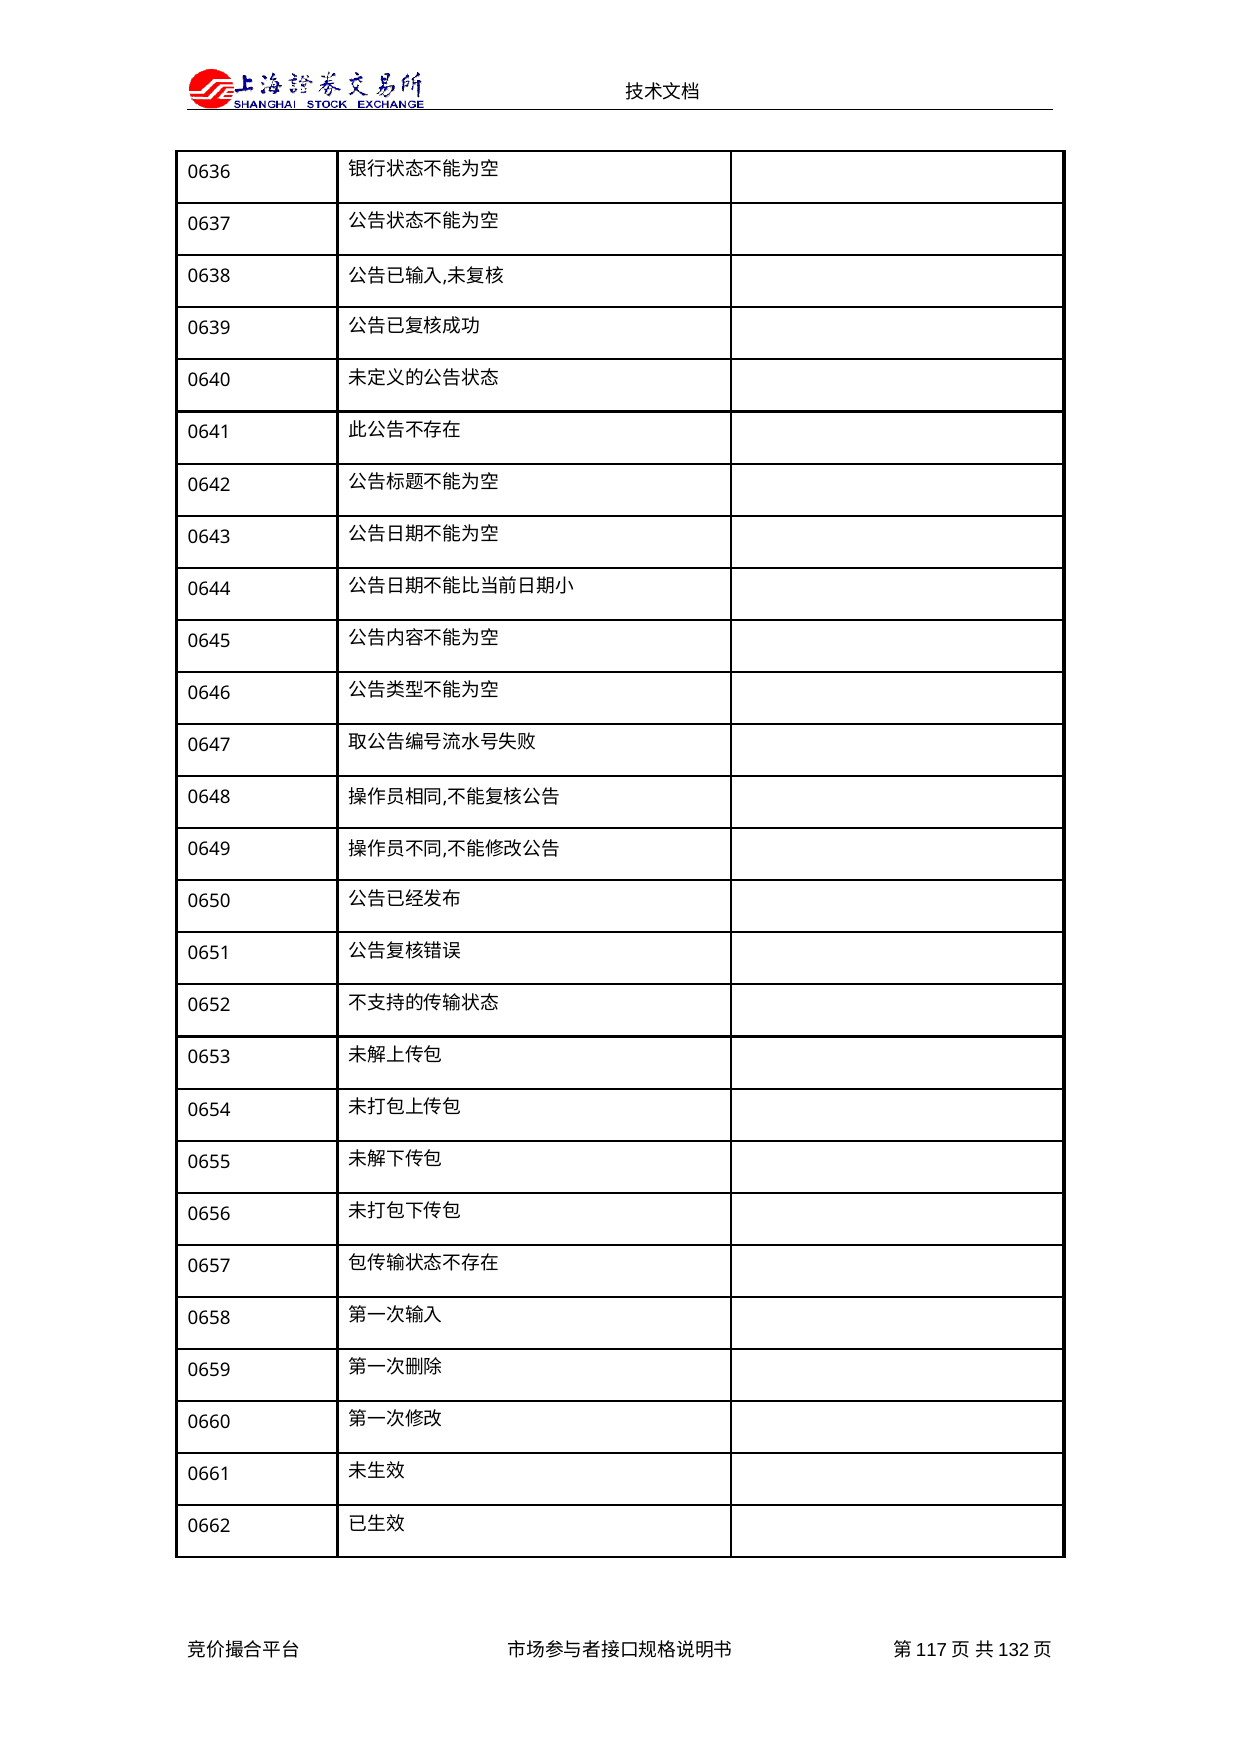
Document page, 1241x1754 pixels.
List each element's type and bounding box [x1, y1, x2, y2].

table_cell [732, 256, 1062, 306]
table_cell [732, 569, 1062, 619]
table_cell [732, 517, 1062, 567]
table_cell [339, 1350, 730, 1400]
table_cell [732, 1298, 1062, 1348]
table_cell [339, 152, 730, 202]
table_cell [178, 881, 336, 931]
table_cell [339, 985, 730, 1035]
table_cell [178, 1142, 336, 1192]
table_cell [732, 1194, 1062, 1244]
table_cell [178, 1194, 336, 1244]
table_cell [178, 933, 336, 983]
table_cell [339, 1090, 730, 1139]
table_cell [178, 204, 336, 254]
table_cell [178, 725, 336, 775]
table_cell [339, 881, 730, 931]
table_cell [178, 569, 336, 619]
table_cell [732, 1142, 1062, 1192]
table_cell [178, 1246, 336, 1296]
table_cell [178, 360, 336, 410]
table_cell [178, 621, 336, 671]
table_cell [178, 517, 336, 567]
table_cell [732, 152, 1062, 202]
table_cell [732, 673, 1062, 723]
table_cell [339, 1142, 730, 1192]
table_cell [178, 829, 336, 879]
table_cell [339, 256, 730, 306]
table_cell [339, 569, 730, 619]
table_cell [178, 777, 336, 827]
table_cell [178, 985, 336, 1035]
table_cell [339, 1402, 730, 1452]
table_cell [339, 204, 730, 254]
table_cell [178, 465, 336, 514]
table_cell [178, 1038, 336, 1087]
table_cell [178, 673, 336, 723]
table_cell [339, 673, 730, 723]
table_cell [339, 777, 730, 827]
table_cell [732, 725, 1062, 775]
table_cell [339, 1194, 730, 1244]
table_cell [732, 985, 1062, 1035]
picture [187, 69, 424, 109]
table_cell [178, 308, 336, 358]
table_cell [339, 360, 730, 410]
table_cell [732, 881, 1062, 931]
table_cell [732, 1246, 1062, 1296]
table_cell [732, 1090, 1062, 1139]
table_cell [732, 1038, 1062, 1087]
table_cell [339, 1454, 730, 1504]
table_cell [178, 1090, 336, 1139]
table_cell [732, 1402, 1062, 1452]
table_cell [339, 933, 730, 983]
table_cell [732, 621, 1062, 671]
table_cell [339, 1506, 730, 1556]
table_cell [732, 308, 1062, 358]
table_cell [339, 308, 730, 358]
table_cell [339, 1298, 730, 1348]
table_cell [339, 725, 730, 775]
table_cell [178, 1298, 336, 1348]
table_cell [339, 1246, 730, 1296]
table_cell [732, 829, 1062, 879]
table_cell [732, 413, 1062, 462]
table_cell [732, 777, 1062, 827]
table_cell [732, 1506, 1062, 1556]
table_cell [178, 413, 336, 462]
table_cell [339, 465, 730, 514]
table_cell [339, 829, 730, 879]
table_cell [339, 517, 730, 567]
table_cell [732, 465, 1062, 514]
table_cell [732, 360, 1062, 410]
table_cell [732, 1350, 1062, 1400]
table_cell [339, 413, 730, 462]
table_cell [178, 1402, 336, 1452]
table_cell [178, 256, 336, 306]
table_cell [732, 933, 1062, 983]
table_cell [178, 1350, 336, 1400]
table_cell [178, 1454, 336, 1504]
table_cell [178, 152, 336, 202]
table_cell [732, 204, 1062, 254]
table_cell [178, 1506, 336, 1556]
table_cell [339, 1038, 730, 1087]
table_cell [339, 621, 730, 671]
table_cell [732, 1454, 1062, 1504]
